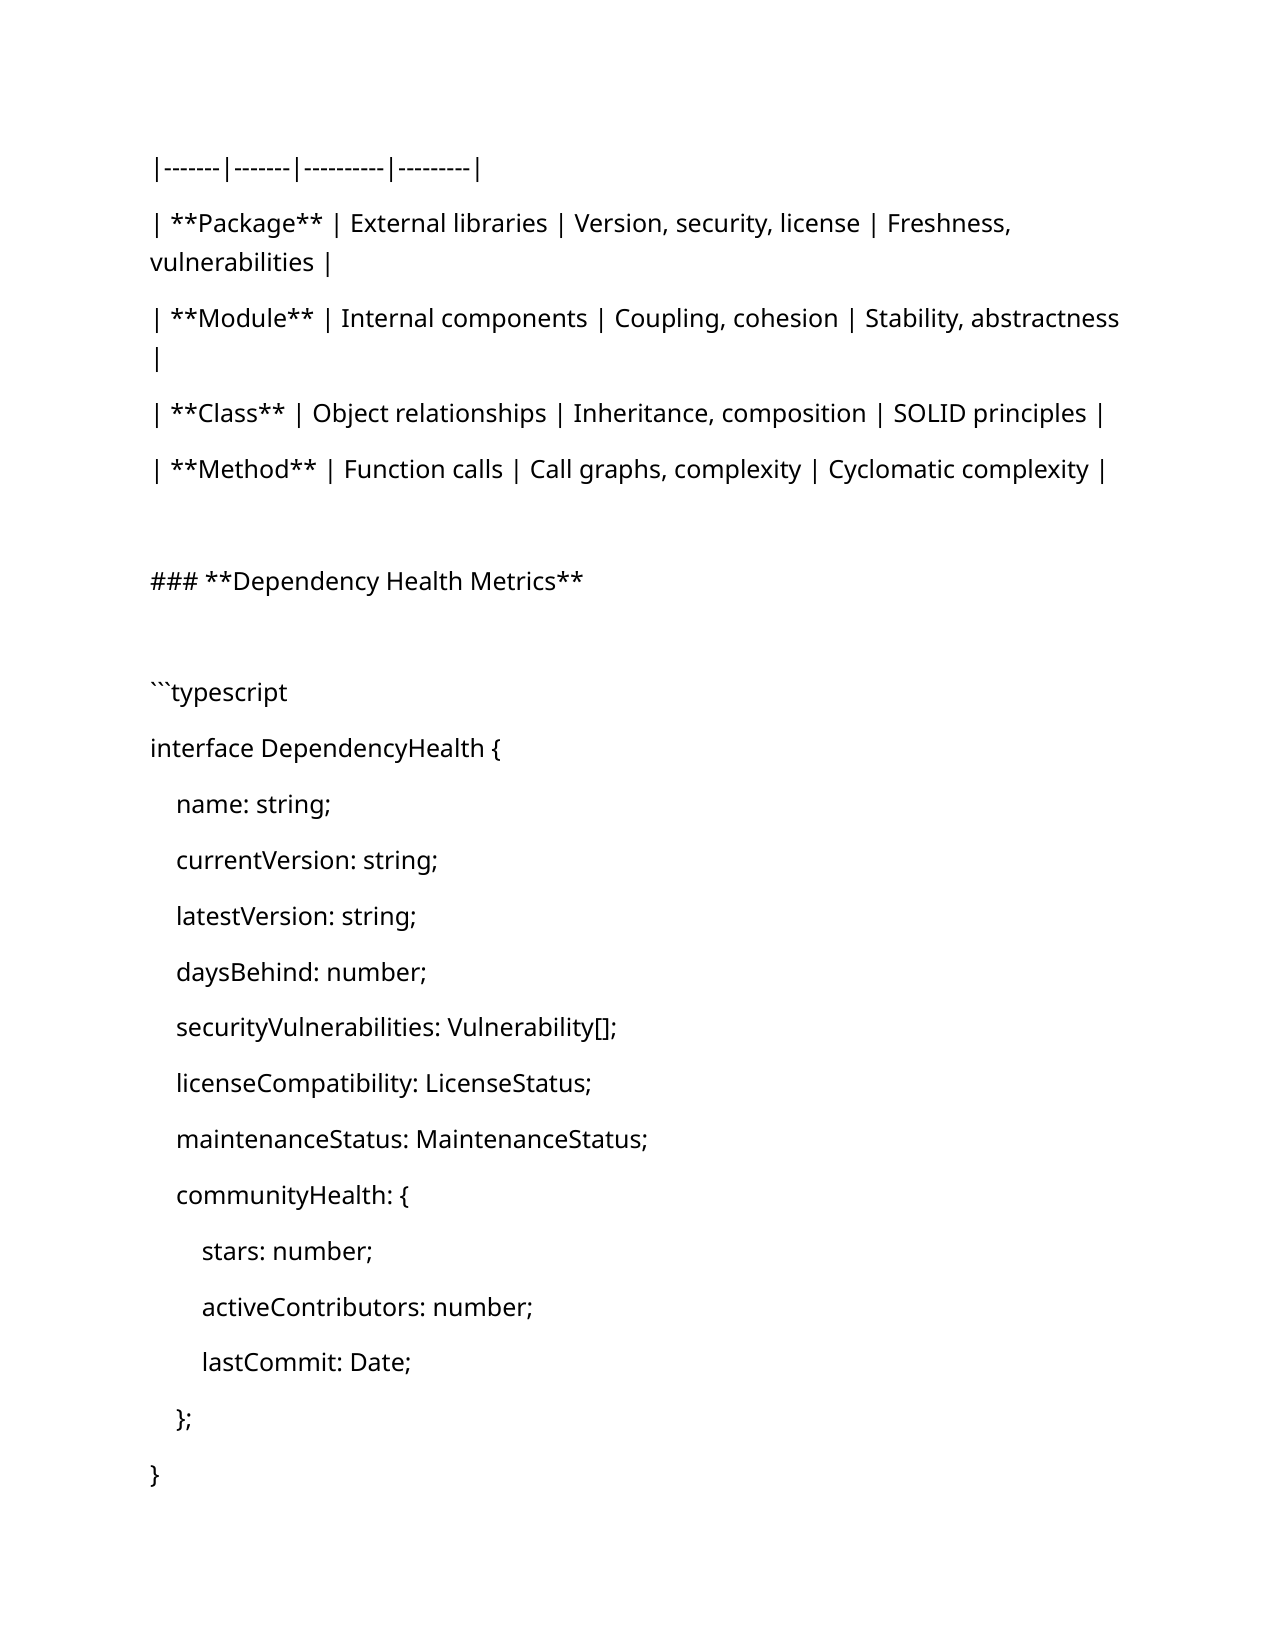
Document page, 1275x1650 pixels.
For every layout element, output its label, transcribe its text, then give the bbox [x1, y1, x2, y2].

text licenseCompatibility: LicenseStatus; [150, 1066, 1125, 1100]
text communityHealth: { [150, 1177, 1125, 1212]
text |-------|-------|----------|---------| [150, 150, 1125, 184]
text ```typescript [150, 675, 1125, 709]
text maintenanceStatus: MaintenanceStatus; [150, 1122, 1125, 1156]
text stars: number; [150, 1233, 1125, 1267]
text daysBehind: number; [150, 954, 1125, 988]
text activeContributors: number; [150, 1289, 1125, 1323]
text } [150, 1457, 1125, 1491]
text securityVulnerabilities: Vulnerability[]; [150, 1010, 1125, 1044]
text name: string; [150, 787, 1125, 821]
text currentVersion: string; [150, 842, 1125, 877]
text | **Module** | Internal components | Coupling, cohesion | Stability, abstractness | [150, 301, 1125, 374]
text interface DependencyHealth { [150, 731, 1125, 765]
text latestVersion: string; [150, 898, 1125, 932]
text | **Package** | External libraries | Version, security, license | Freshness, vulnerabilities | [150, 206, 1125, 279]
text }; [150, 1401, 1125, 1435]
text lastCommit: Date; [150, 1345, 1125, 1379]
text | **Method** | Function calls | Call graphs, complexity | Cyclomatic complexity | [150, 452, 1125, 486]
text | **Class** | Object relationships | Inheritance, composition | SOLID principles | [150, 396, 1125, 430]
text ### **Dependency Health Metrics** [150, 563, 1125, 597]
